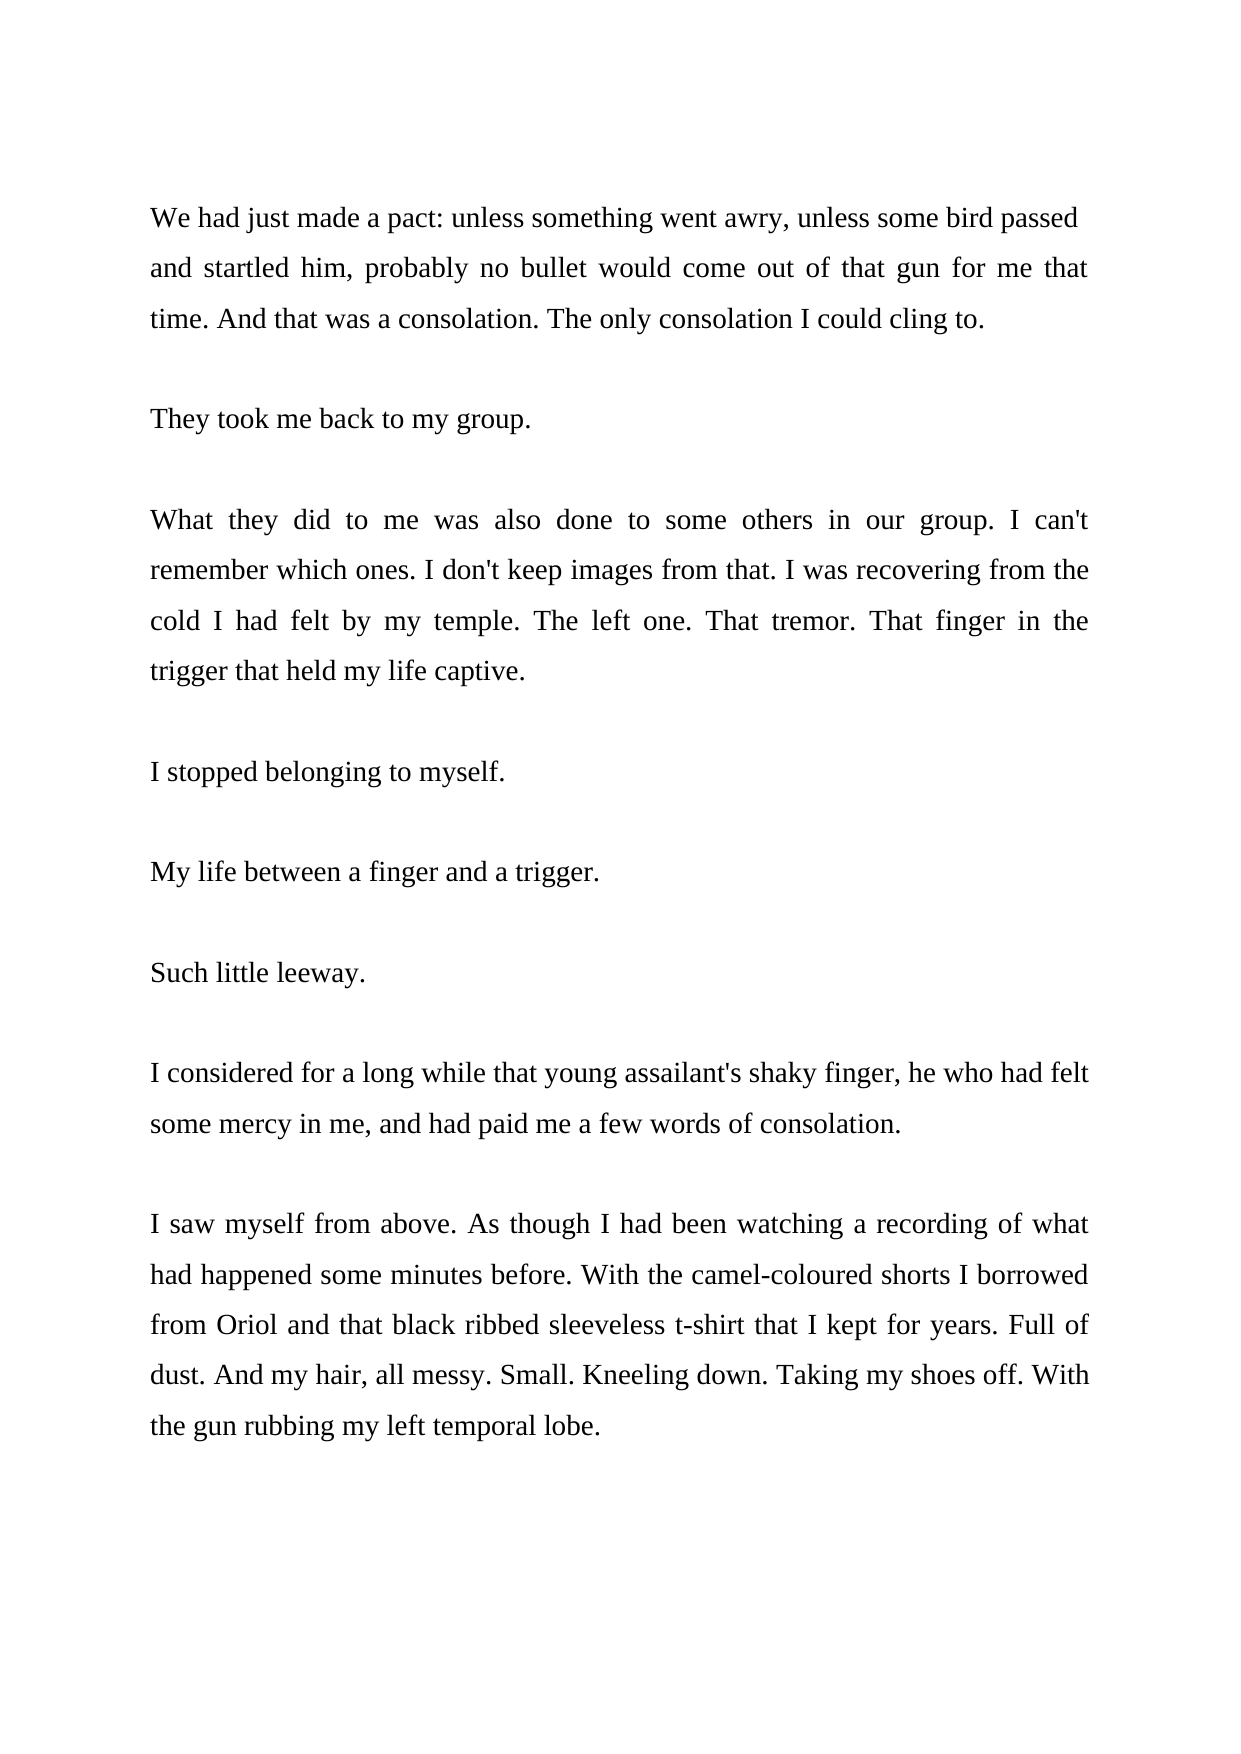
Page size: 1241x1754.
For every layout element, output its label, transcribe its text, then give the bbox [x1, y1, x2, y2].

text I stopped belonging to myself. [150, 754, 1090, 787]
text I considered for a long while that young assailant's shaky finger, he who had felt some mercy in me, and had paid me a few words of consolation. [150, 1056, 1090, 1139]
text What they did to me was also done to some others in our group. I can't remember which ones. I don't keep images from that. I was recovering from the cold I had felt by my temple. The left one. That tremor. That finger in the trigger that held my life captive. [150, 502, 1090, 687]
text We had just made a pact: unless something went awry, unless some bird passed [150, 200, 1090, 234]
text Such little leeway. [150, 955, 1090, 988]
text and startled him, probably no bullet would come out of that gun for me that time. And that was a consolation. The only consolation I could cling to. [150, 251, 1090, 334]
text My life between a finger and a trigger. [150, 854, 1090, 888]
text They took me back to my group. [150, 402, 1090, 435]
text I saw myself from above. As though I had been watching a recording of what had happened some minutes before. With the camel-coloured shorts I borrowed from Oriol and that black ribbed sleeveless t-shirt that I kept for years. Full of dust. And my hair, all messy. Small. Kneeling down. Taking my shoes off. With the gun rubbing my left temporal lobe. [150, 1207, 1090, 1441]
